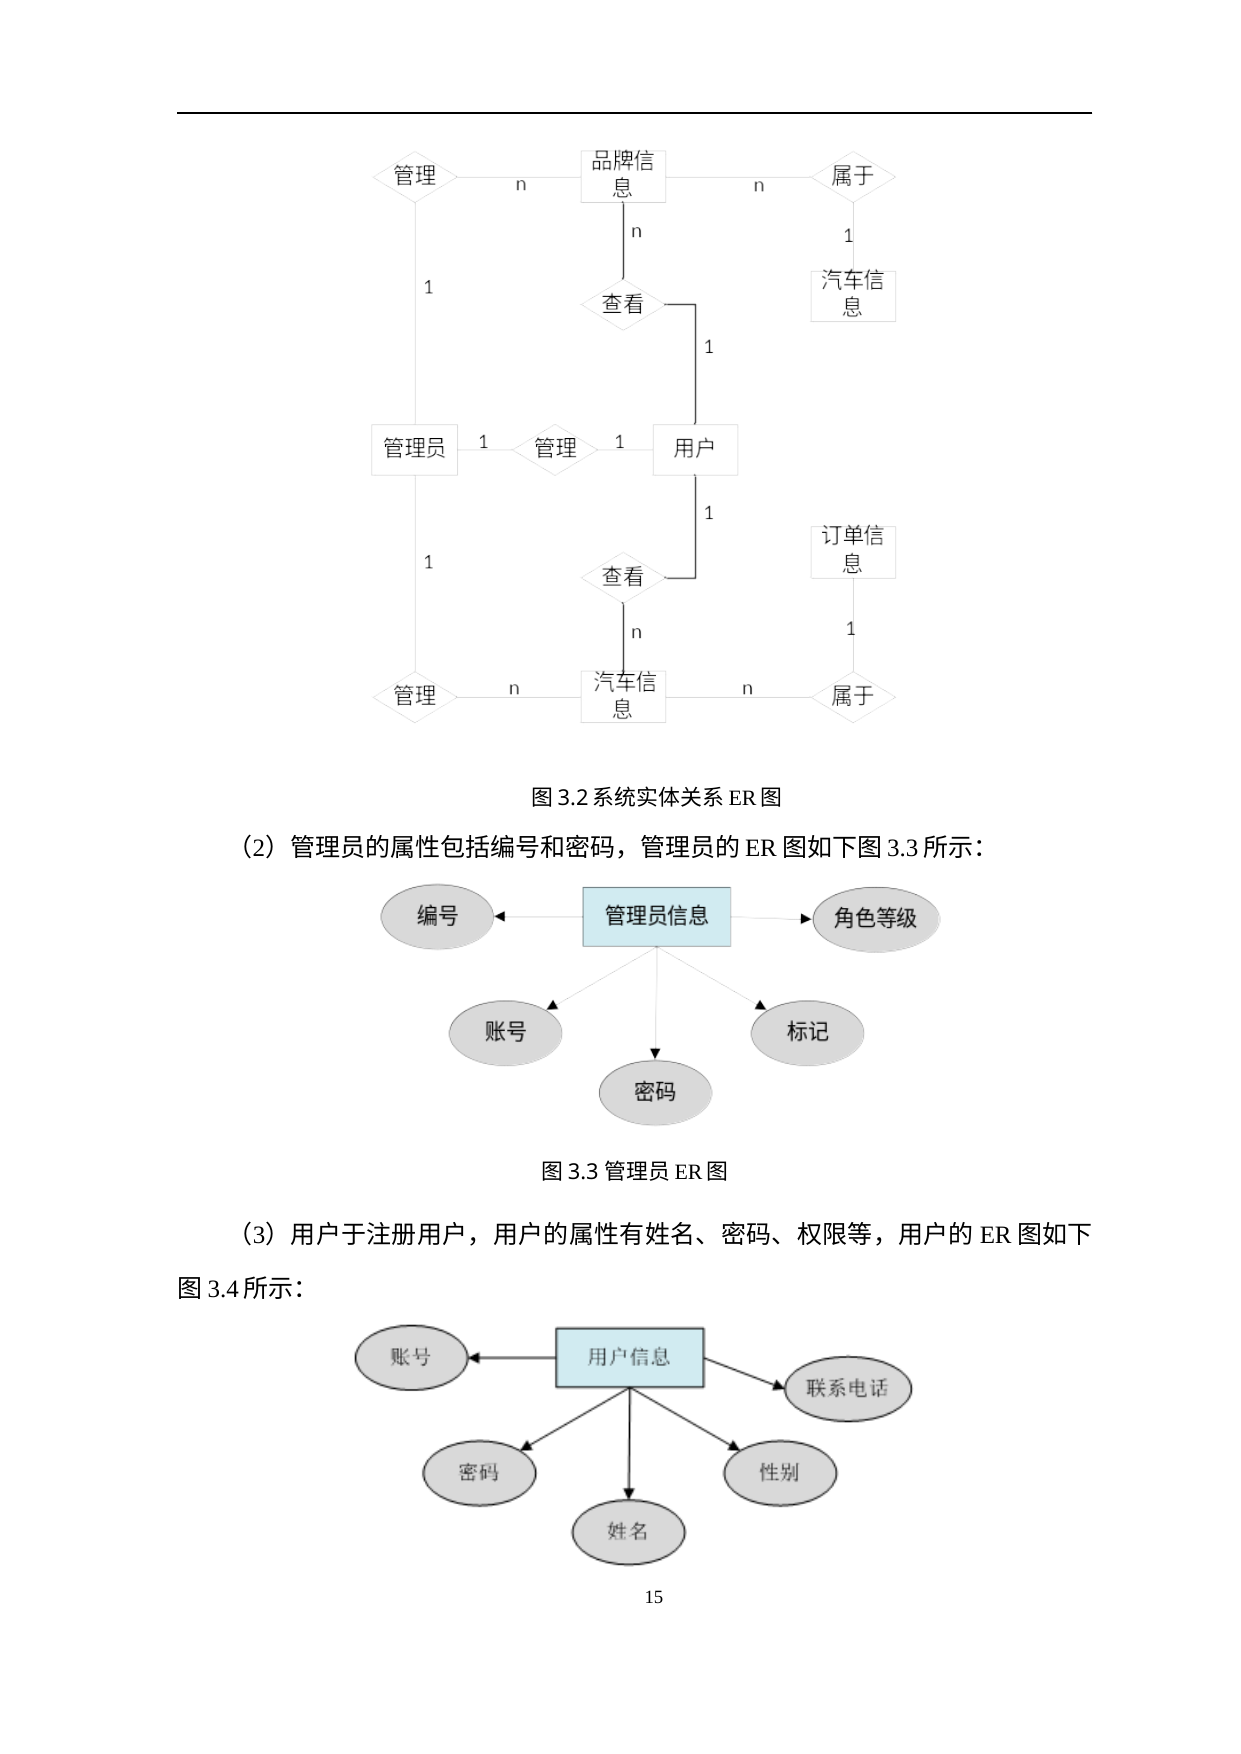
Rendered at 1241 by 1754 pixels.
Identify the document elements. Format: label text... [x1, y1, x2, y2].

text （2）管理员的属性包括编号和密码，管理员的ER图如下图3.3所示： [177, 828, 1092, 864]
text （3）用户于注册用户，用户的属性有姓名、密码、权限等，用户的ER图如下图3.4所示： [177, 1214, 1092, 1305]
picture [352, 1323, 917, 1570]
text 图3.3 管理员ER图 [177, 1154, 1092, 1186]
text 图3.2系统实体关系ER图 [177, 780, 1092, 812]
